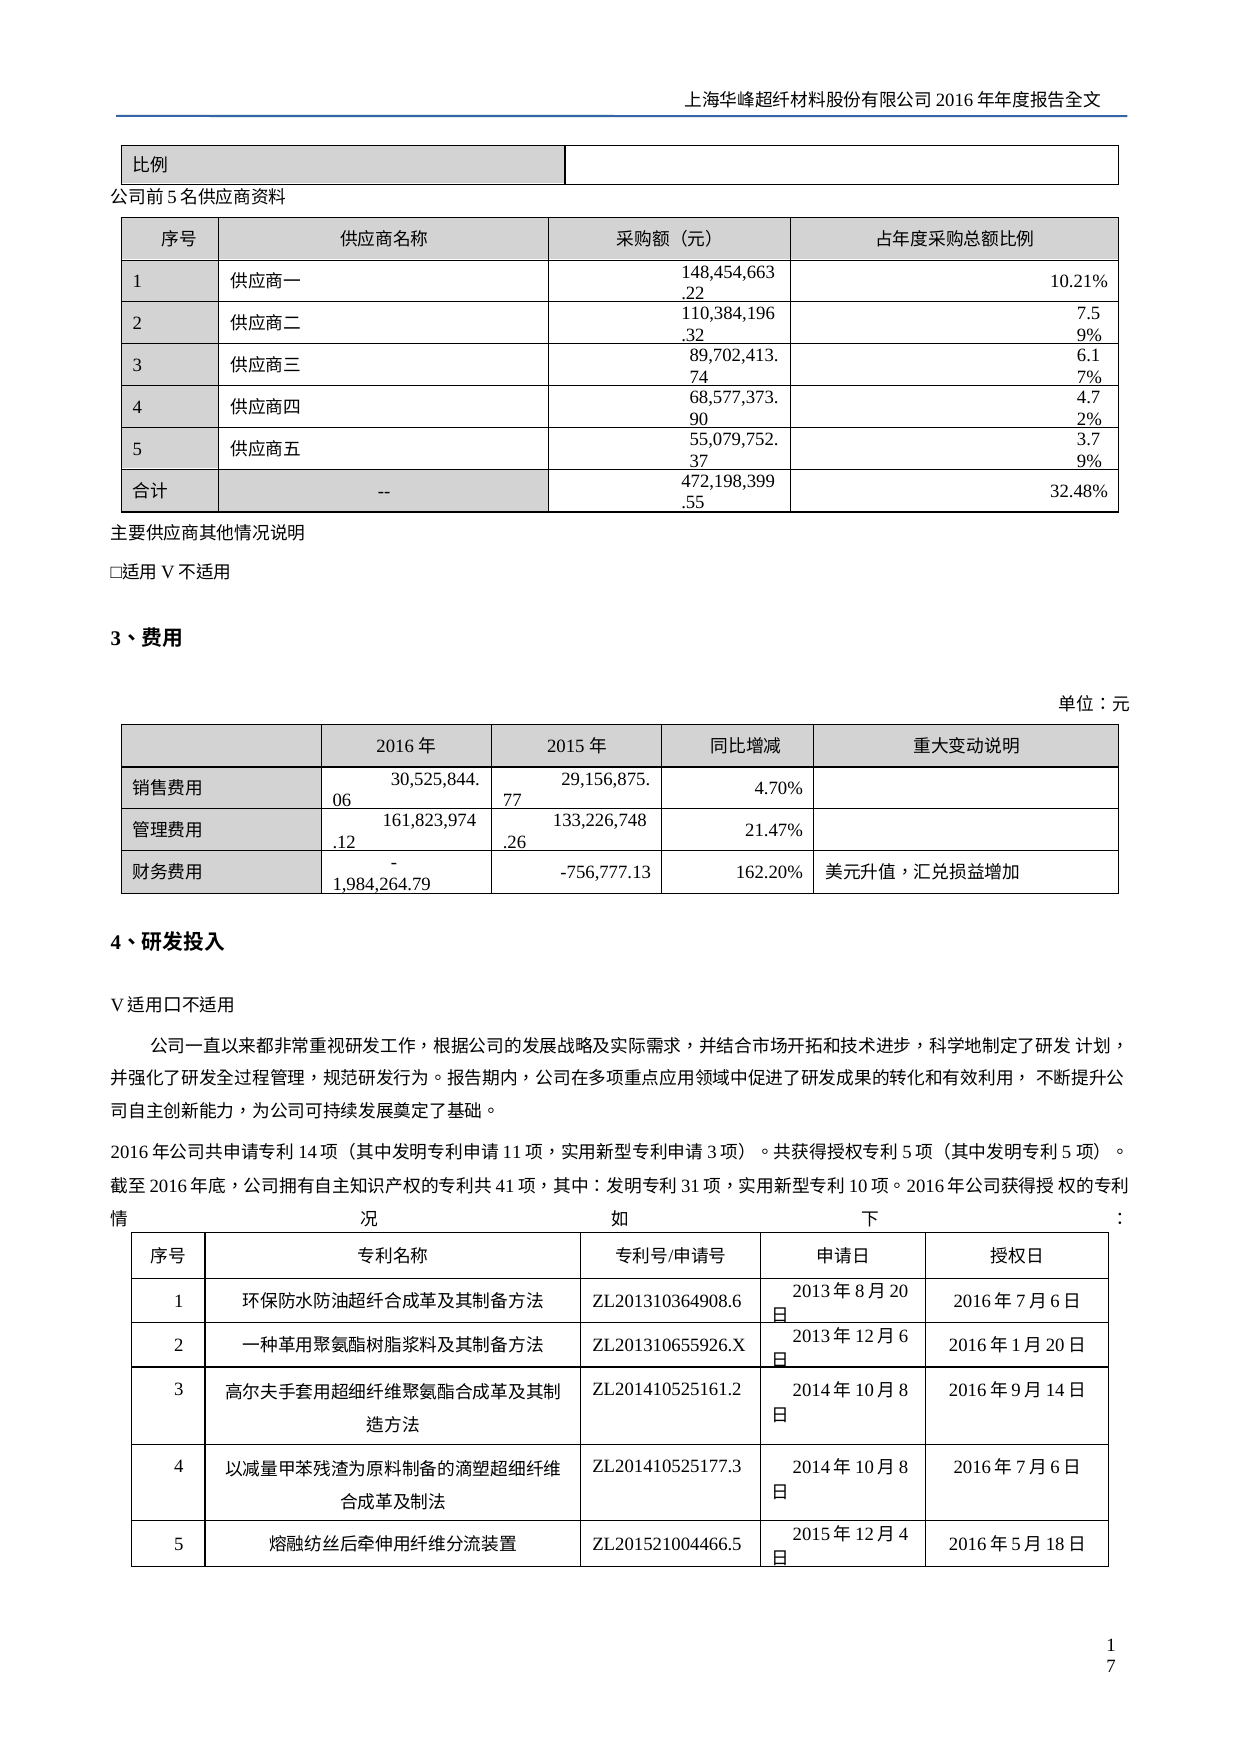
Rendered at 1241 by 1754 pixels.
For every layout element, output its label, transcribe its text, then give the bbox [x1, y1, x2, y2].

text 单位：元 [110, 691, 1129, 716]
table_cell 472,198,399.55 [549, 470, 790, 511]
table_cell 2014年10月8日 [761, 1445, 925, 1520]
table_header 占年度采购总额比例 [791, 218, 1118, 259]
table_cell 21.47% [662, 809, 813, 850]
table_cell 29,156,875.77 [492, 768, 661, 808]
table_cell 2013年8月20日 [761, 1279, 925, 1322]
table_cell 2016年7月6日 [926, 1279, 1108, 1322]
table_cell 4.70% [662, 768, 813, 808]
table_cell 4 [132, 1445, 204, 1520]
table_header 专利号/申请号 [581, 1233, 760, 1277]
table_cell 供应商一 [219, 261, 548, 301]
text 公司前5名供应商资料 [110, 184, 1129, 209]
table_cell -- [219, 470, 548, 511]
table_cell 财务费用 [122, 851, 321, 893]
table_cell 133,226,748.26 [492, 809, 661, 850]
table_header 授权日 [926, 1233, 1108, 1277]
table_cell [814, 768, 1118, 808]
table_cell 熔融纺丝后牵伸用纤维分流装置 [206, 1521, 580, 1566]
table_header 比例 [122, 146, 564, 183]
table_cell 2014年10月8日 [761, 1368, 925, 1443]
table_cell ZL201310364908.6 [581, 1279, 760, 1322]
table_cell 以减量甲苯残渣为原料制备的滴塑超细纤维 合成革及制法 [206, 1445, 580, 1520]
table_cell 1 [132, 1279, 204, 1322]
table_cell -1,984,264.79 [322, 851, 491, 893]
table_header 序号 [122, 218, 218, 259]
table_cell 供应商二 [219, 302, 548, 343]
table_cell 2016年5月18日 [926, 1521, 1108, 1566]
table_header 2015 年 [492, 725, 661, 766]
table_cell 55,079,752.37 [549, 428, 790, 468]
table_header 序号 [132, 1233, 204, 1277]
table_cell 2016年9月14日 [926, 1368, 1108, 1443]
text 公司一直以来都非常重视研发工作，根据公司的发展战略及实际需求，并结合市场开拓和技术进步，科学地制定了研发 计划，并强化了研发全过程管理，规范研发行为。报告期内，公司在多项重点应用领域中促进了研发成果的转化和有效利用， 不断提升公司自主创新能力，为公司可持续发展奠定了基础。 [110, 1026, 1129, 1124]
table_cell 一种革用聚氨酯树脂浆料及其制备方法 [206, 1323, 580, 1366]
table_header 申请日 [761, 1233, 925, 1277]
table_header 重大变动说明 [814, 725, 1118, 766]
table_cell 高尔夫手套用超细纤维聚氨酯合成革及其制 造方法 [206, 1368, 580, 1443]
table_header 采购额（元） [549, 218, 790, 259]
table_cell 供应商五 [219, 428, 548, 468]
text 3、费用 [110, 623, 1129, 652]
table_cell 2 [122, 302, 218, 343]
text □适用V不适用 [110, 559, 1129, 584]
table_cell 6.17% [791, 344, 1118, 385]
table_cell 10.21% [791, 261, 1118, 301]
table_header 2016 年 [322, 725, 491, 766]
table_cell 3 [132, 1368, 204, 1443]
table_cell ZL201410525161.2 [581, 1368, 760, 1443]
table_cell ZL201310655926.X [581, 1323, 760, 1366]
text 2016年公司共申请专利14项（其中发明专利申请11项，实用新型专利申请3项）。共获得授权专利5项（其中发明专利5 项）。截至2016年底，公司拥有自主知识产权的专利共41项，其中：发明专利31项，实用新型专利10项。2016年公司获得授 权的专利情况如下： [110, 1132, 1129, 1232]
table_header [122, 725, 321, 766]
table_cell 供应商三 [219, 344, 548, 385]
table_cell 89,702,413.74 [549, 344, 790, 385]
text 主要供应商其他情况说明 [110, 521, 1129, 545]
text V适用口不适用 [110, 985, 1129, 1017]
table_cell 管理费用 [122, 809, 321, 850]
table_cell 3.79% [791, 428, 1118, 468]
table_cell 5 [132, 1521, 204, 1566]
table_cell 3 [122, 344, 218, 385]
table_cell 1 [122, 261, 218, 301]
text 4、研发投入 [110, 927, 1129, 956]
table_cell 环保防水防油超纤合成革及其制备方法 [206, 1279, 580, 1322]
table_cell 162.20% [662, 851, 813, 893]
table_cell 68,577,373.90 [549, 386, 790, 427]
table_cell 32.48% [791, 470, 1118, 511]
table_cell 供应商四 [219, 386, 548, 427]
table_cell 7.59% [791, 302, 1118, 343]
table_cell 5 [122, 428, 218, 468]
table_cell 110,384,196.32 [549, 302, 790, 343]
table_cell 2016年7月6日 [926, 1445, 1108, 1520]
table_cell [814, 809, 1118, 850]
table_cell ZL201521004466.5 [581, 1521, 760, 1566]
table_cell 4 [122, 386, 218, 427]
table_cell ZL201410525177.3 [581, 1445, 760, 1520]
table_header [566, 146, 1118, 183]
table_cell -756,777.13 [492, 851, 661, 893]
table_cell 161,823,974.12 [322, 809, 491, 850]
table_cell 美元升值，汇兑损益增加 [814, 851, 1118, 893]
table_cell 148,454,663.22 [549, 261, 790, 301]
table_header 专利名称 [206, 1233, 580, 1277]
table_cell 2016年1月20日 [926, 1323, 1108, 1366]
table_header 同比增减 [662, 725, 813, 766]
table_cell 销售费用 [122, 768, 321, 808]
table_cell 30,525,844.06 [322, 768, 491, 808]
table_cell 2015年12月4日 [761, 1521, 925, 1566]
table_cell 4.72% [791, 386, 1118, 427]
table_cell 2013年12月6日 [761, 1323, 925, 1366]
table_cell 合计 [122, 470, 218, 511]
table_cell 2 [132, 1323, 204, 1366]
table_header 供应商名称 [219, 218, 548, 259]
